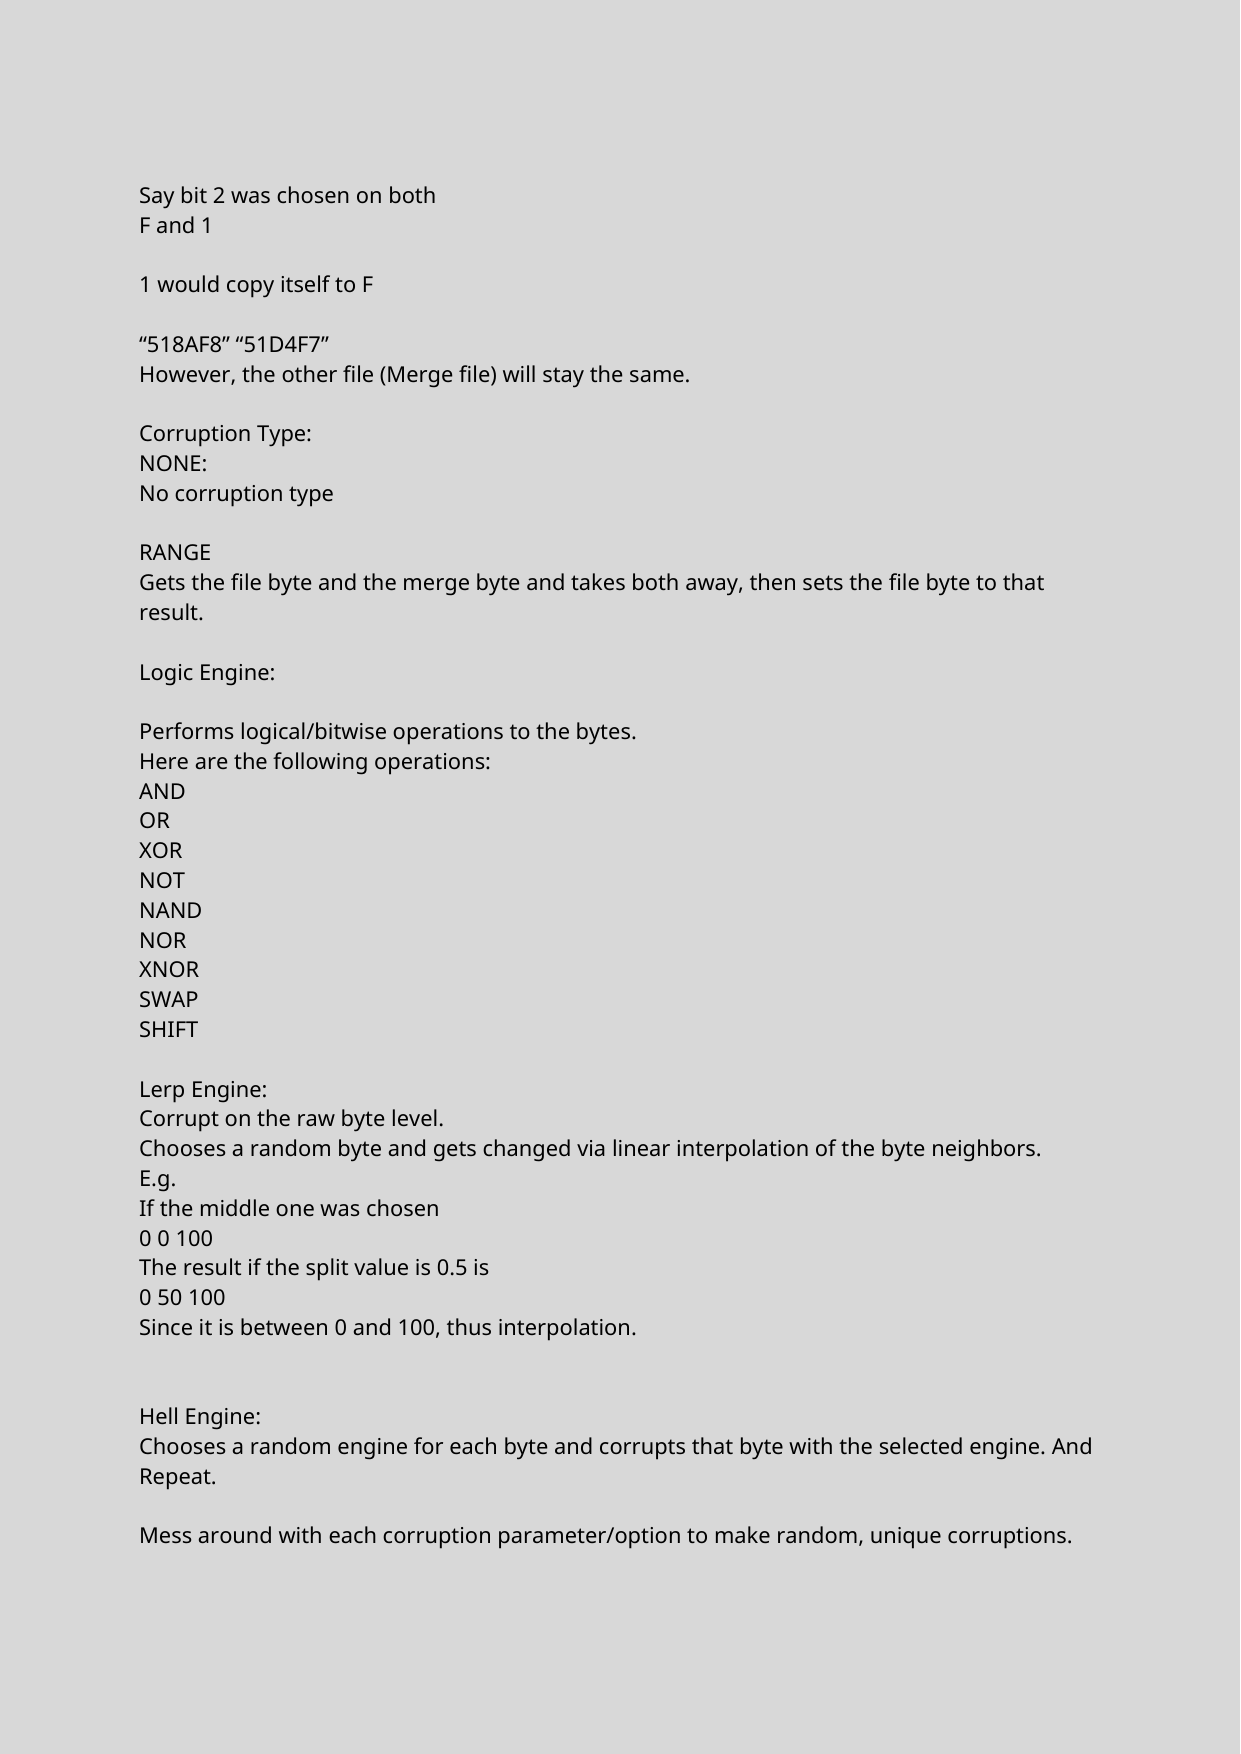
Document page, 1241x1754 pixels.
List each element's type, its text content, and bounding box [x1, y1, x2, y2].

text Logic Engine: [139, 656, 1101, 686]
text Say bit 2 was chosen on both [139, 180, 1101, 209]
text 0 50 100 [139, 1282, 1101, 1312]
text Gets the file byte and the merge byte and takes both away, then sets the file byte to that result. [139, 567, 1101, 627]
text Since it is between 0 and 100, thus interpolation. [139, 1312, 1101, 1342]
text If the middle one was chosen [139, 1193, 1101, 1222]
text 1 would copy itself to F [139, 269, 1101, 299]
text No corruption type [139, 478, 1101, 507]
text RANGE [139, 537, 1101, 567]
text NOR [139, 924, 1101, 954]
text Chooses a random byte and gets changed via linear interpolation of the byte neighbors. [139, 1133, 1101, 1163]
text NONE: [139, 448, 1101, 478]
text Hell Engine: [139, 1401, 1101, 1431]
text OR [139, 805, 1101, 835]
text SHIFT [139, 1014, 1101, 1044]
text NAND [139, 895, 1101, 924]
text Corruption Type: [139, 418, 1101, 448]
text XNOR [139, 954, 1101, 984]
text Mess around with each corruption parameter/option to make random, unique corruptions. [139, 1520, 1101, 1550]
text AND [139, 776, 1101, 805]
text However, the other file (Merge file) will stay the same. [139, 358, 1101, 388]
text Lerp Engine: [139, 1073, 1101, 1103]
text Chooses a random engine for each byte and corrupts that byte with the selected engine. And Repeat. [139, 1431, 1101, 1491]
text 0 0 100 [139, 1222, 1101, 1252]
text “518AF8” “51D4F7” [139, 329, 1101, 358]
text Performs logical/bitwise operations to the bytes. [139, 716, 1101, 746]
text Corrupt on the raw byte level. [139, 1103, 1101, 1133]
text E.g. [139, 1163, 1101, 1193]
text SWAP [139, 984, 1101, 1014]
text Here are the following operations: [139, 746, 1101, 776]
text The result if the split value is 0.5 is [139, 1252, 1101, 1282]
text NOT [139, 865, 1101, 895]
text F and 1 [139, 209, 1101, 239]
text XOR [139, 835, 1101, 865]
